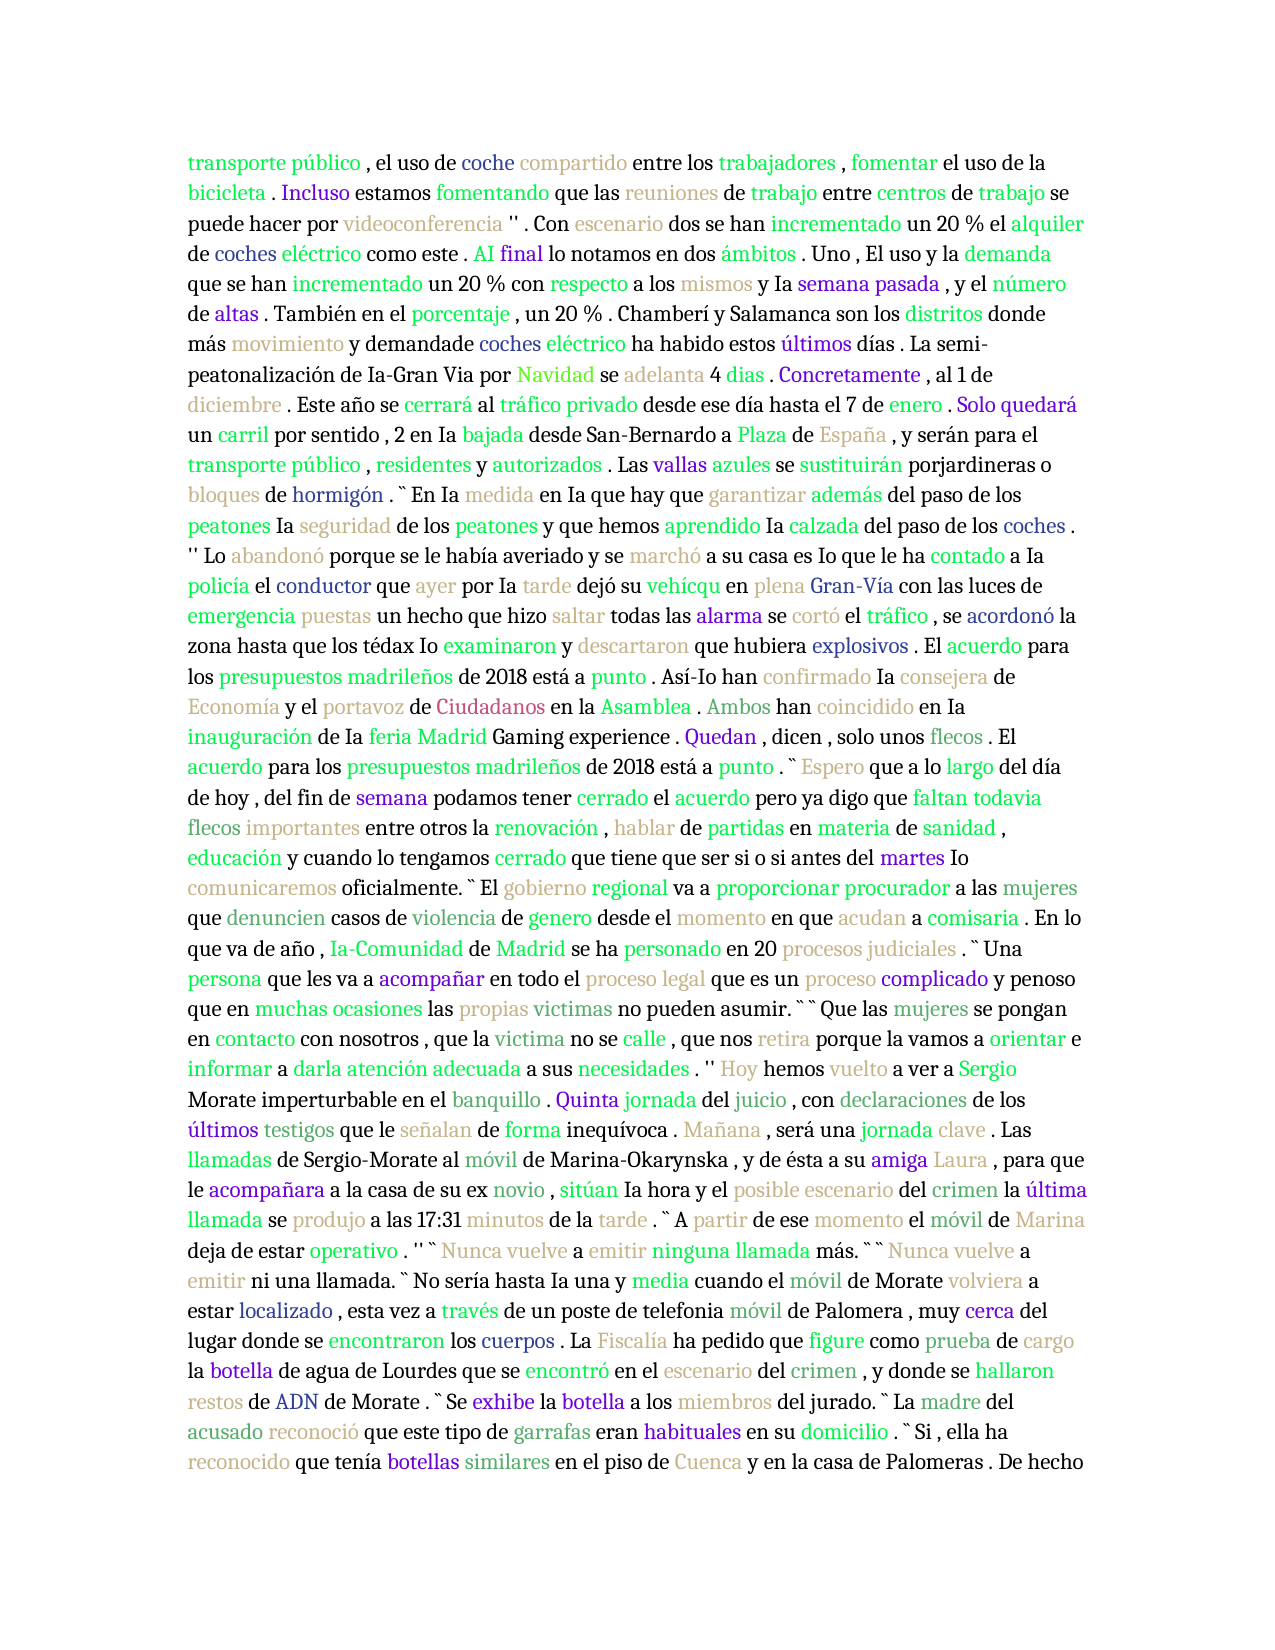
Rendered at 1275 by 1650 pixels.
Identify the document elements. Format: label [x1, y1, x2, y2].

text [187, 150, 1087, 1475]
